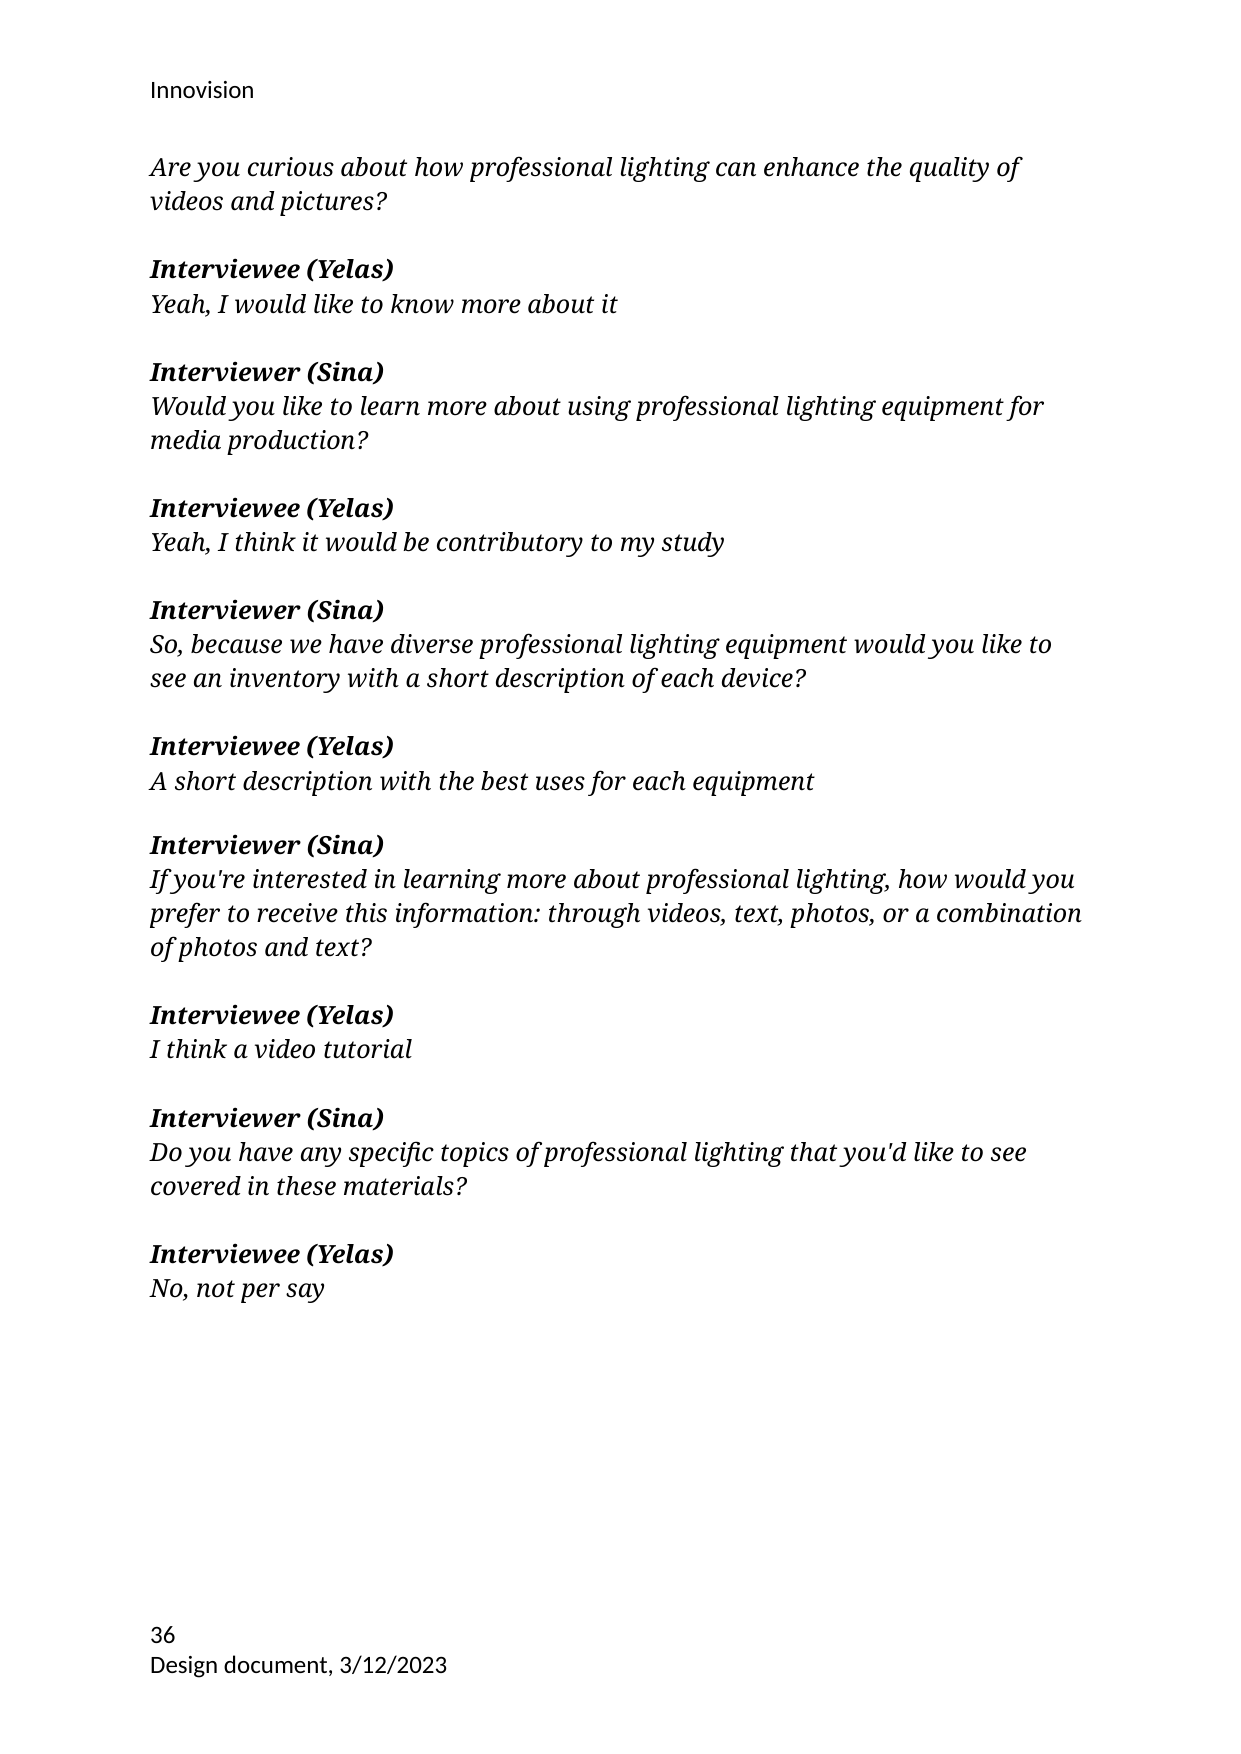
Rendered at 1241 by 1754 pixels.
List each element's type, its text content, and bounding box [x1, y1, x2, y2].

text Yeah, I would like to know more about it [150, 286, 1090, 320]
text Interviewer (Sina) [150, 354, 1090, 388]
text I think a video tutorial [150, 1032, 1090, 1066]
text If you're interested in learning more about professional lighting, how would you prefer to receive this information: through videos, text, photos, or a combination of photos and text? [150, 862, 1090, 964]
text Interviewee (Yelas) [150, 1236, 1090, 1271]
text Do you have any specific topics of professional lighting that you'd like to see covered in these materials? [150, 1134, 1090, 1202]
text Yeah, I think it would be contributory to my study [150, 525, 1090, 559]
text Interviewer (Sina) [150, 593, 1090, 627]
text Interviewee (Yelas) [150, 729, 1090, 763]
text Interviewee (Yelas) [150, 998, 1090, 1032]
text Interviewer (Sina) [150, 828, 1090, 862]
text A short description with the best uses for each equipment [150, 763, 1090, 797]
text Are you curious about how professional lighting can enhance the quality of videos and pictures? [150, 150, 1090, 218]
text Interviewer (Sina) [150, 1100, 1090, 1134]
text No, not per say [150, 1271, 1090, 1304]
text Would you like to learn more about using professional lighting equipment for media production? [150, 388, 1090, 457]
text So, because we have diverse professional lighting equipment would you like to see an inventory with a short description of each device? [150, 627, 1090, 695]
text Interviewee (Yelas) [150, 252, 1090, 286]
text Interviewee (Yelas) [150, 491, 1090, 525]
